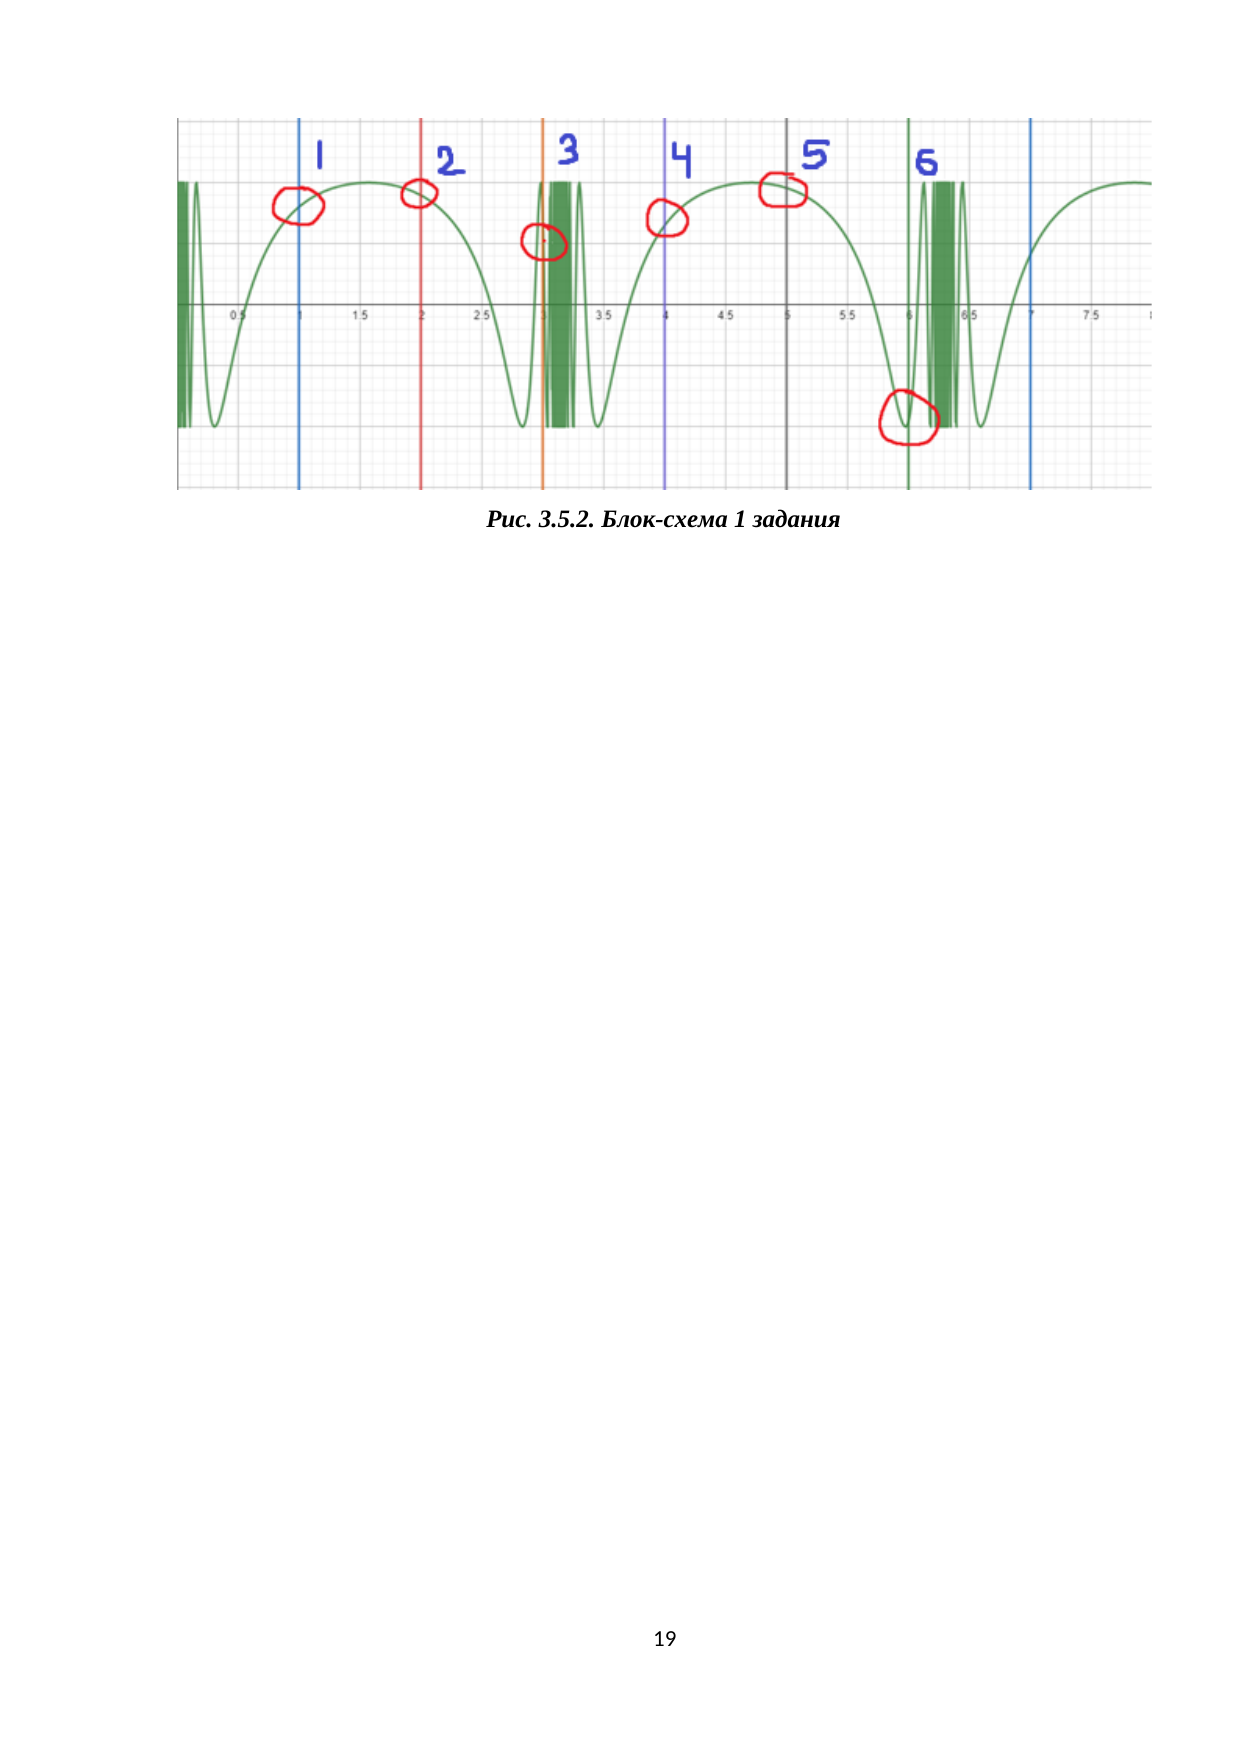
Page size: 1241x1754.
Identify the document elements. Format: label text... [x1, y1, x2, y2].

text Рис. 3.5.2. Блок-схема 1 задания [177, 490, 1152, 533]
picture [177, 118, 1152, 490]
